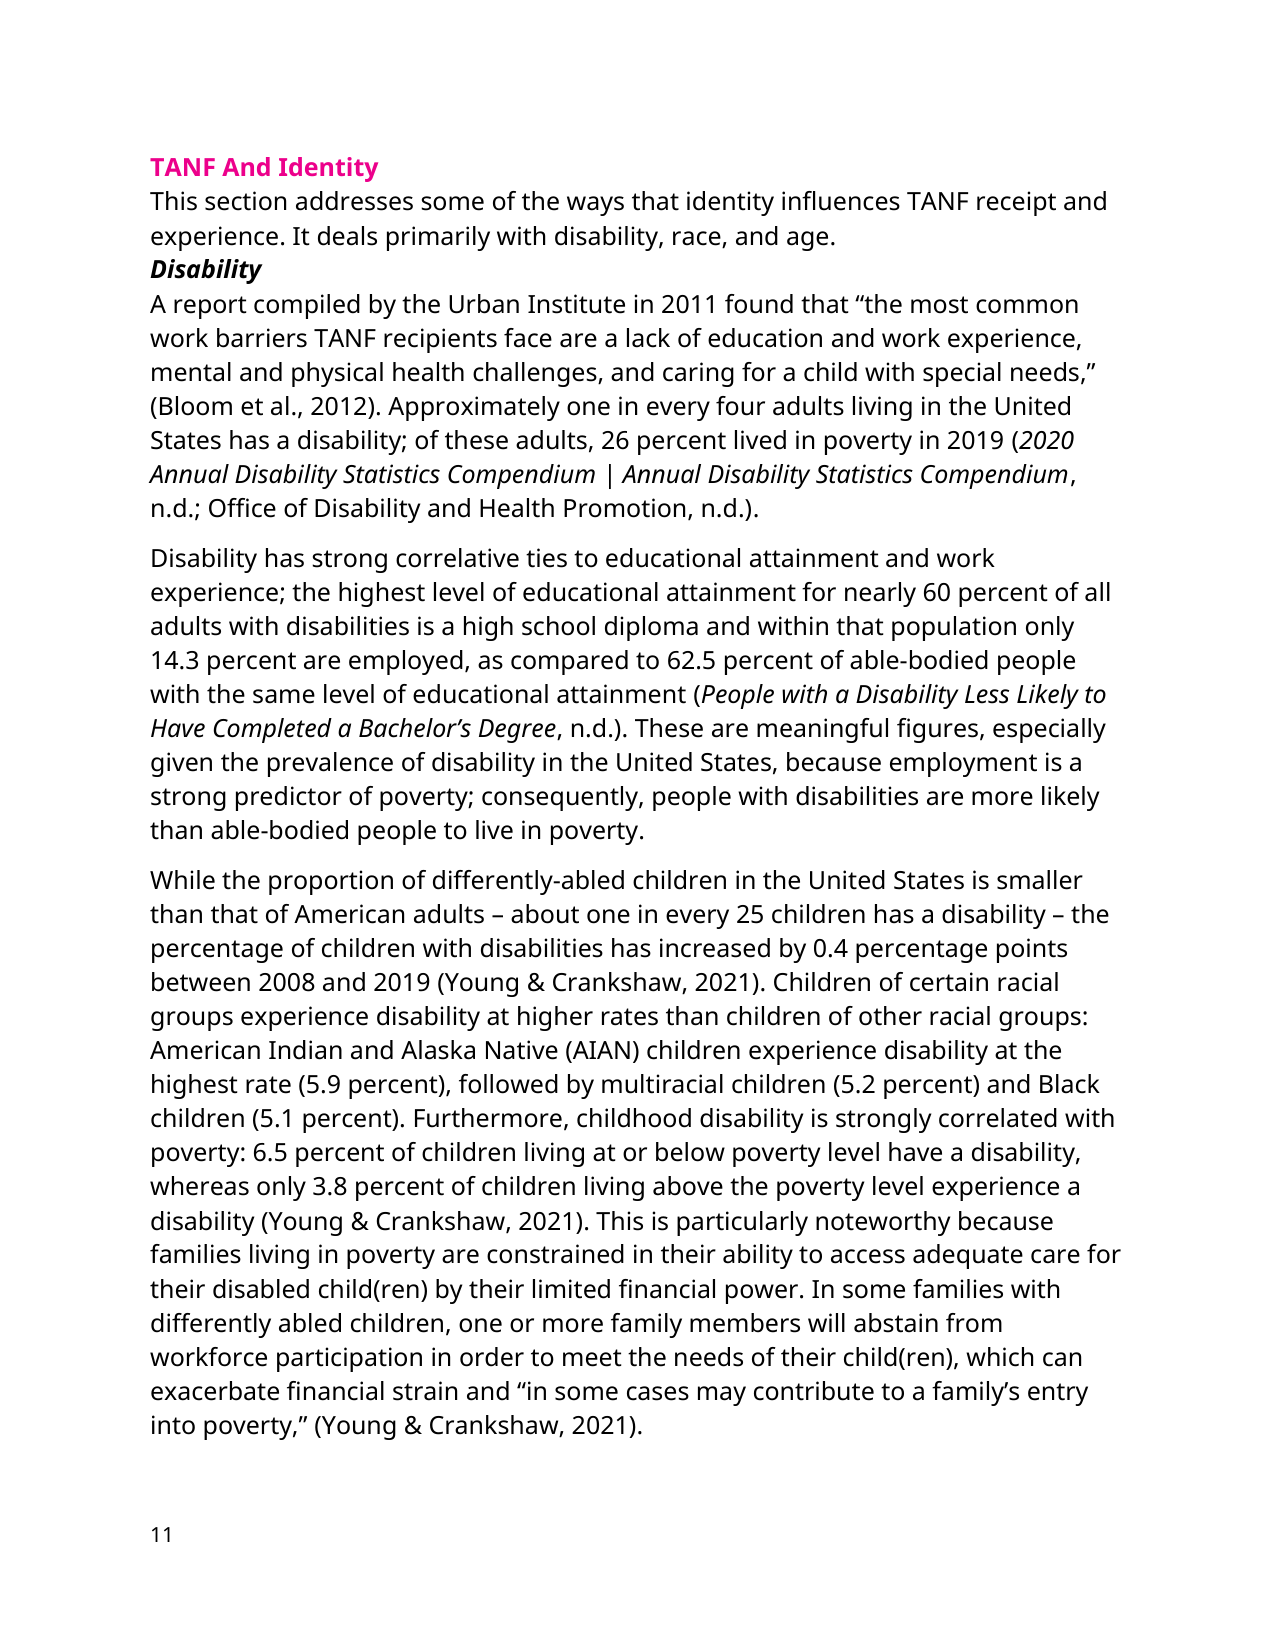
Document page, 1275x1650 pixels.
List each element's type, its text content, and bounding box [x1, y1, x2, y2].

text Disability A report compiled by the Urban Institute in 2011 found that “the most common work barriers TANF recipients face are a lack of education and work experience, mental and physical health challenges, and caring for a child with special needs,” (Bloom et al., 2012). Approximately one in every four adults living in the United States has a disability; of these adults, 26 percent lived in poverty in 2019 (2020 Annual Disability Statistics Compendium | Annual Disability Statistics Compendium, n.d.; Office of Disability and Health Promotion, n.d.). [150, 252, 1125, 525]
text Disability has strong correlative ties to educational attainment and work experience; the highest level of educational attainment for nearly 60 percent of all adults with disabilities is a high school diploma and within that population only 14.3 percent are employed, as compared to 62.5 percent of able-bodied people with the same level of educational attainment (People with a Disability Less Likely to Have Completed a Bachelor’s Degree, n.d.). These are meaningful figures, especially given the prevalence of disability in the United States, because employment is a strong predictor of poverty; consequently, people with disabilities are more likely than able-bodied people to live in poverty. [150, 540, 1125, 847]
text While the proportion of differently-abled children in the United States is smaller than that of American adults – about one in every 25 children has a disability – the percentage of children with disabilities has increased by 0.4 percentage points between 2008 and 2019 (Young & Crankshaw, 2021). Children of certain racial groups experience disability at higher rates than children of other racial groups: American Indian and Alaska Native (AIAN) children experience disability at the highest rate (5.9 percent), followed by multiracial children (5.2 percent) and Black children (5.1 percent). Furthermore, childhood disability is strongly correlated with poverty: 6.5 percent of children living at or below poverty level have a disability, whereas only 3.8 percent of children living above the poverty level experience a disability (Young & Crankshaw, 2021). This is particularly noteworthy because families living in poverty are constrained in their ability to access adequate care for their disabled child(ren) by their limited financial power. In some families with differently abled children, one or more family members will abstain from workforce participation in order to meet the needs of their child(ren), which can exacerbate financial strain and “in some cases may contribute to a family’s entry into poverty,” (Young & Crankshaw, 2021). [150, 862, 1125, 1442]
text TANF And Identity This section addresses some of the ways that identity influences TANF receipt and experience. It deals primarily with disability, race, and age. [150, 150, 1125, 252]
